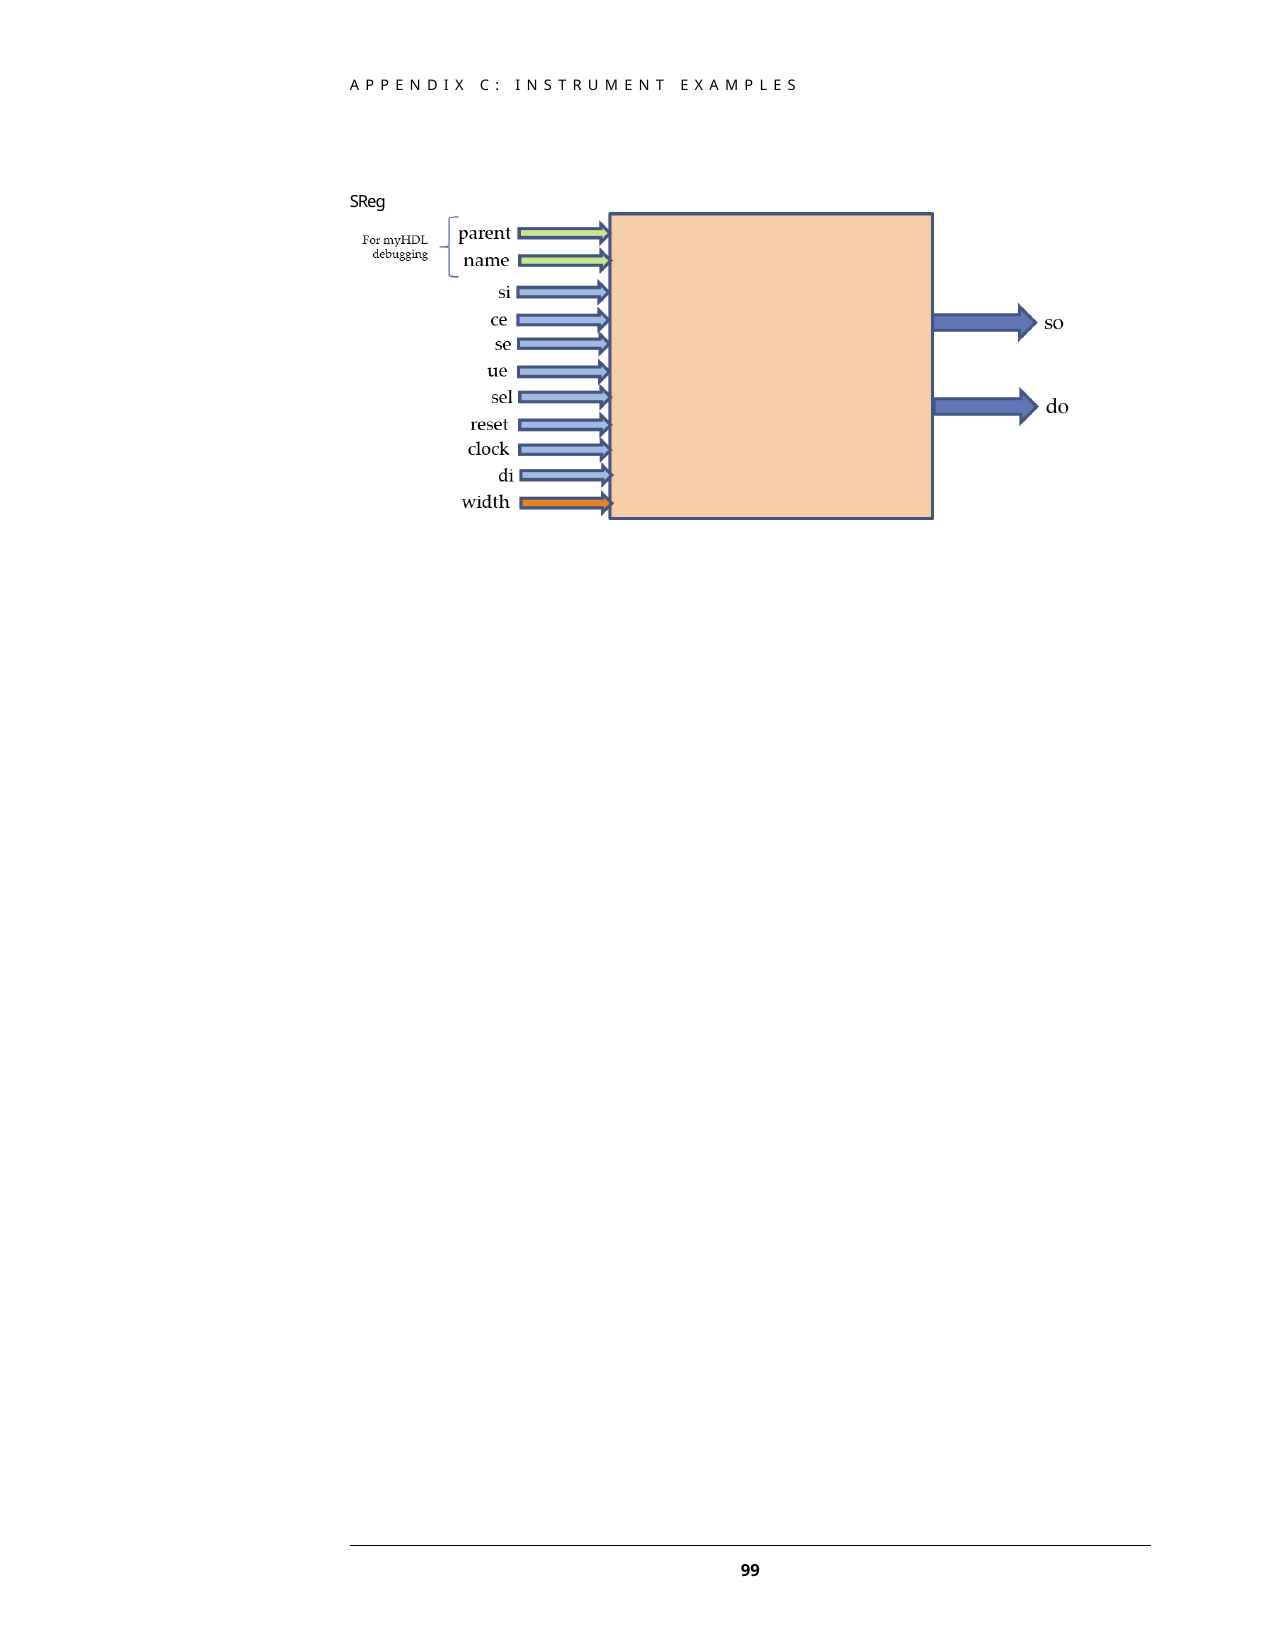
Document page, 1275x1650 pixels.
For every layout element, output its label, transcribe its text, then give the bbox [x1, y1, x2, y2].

subtitle SReg [349, 187, 1151, 212]
picture [349, 212, 1217, 524]
